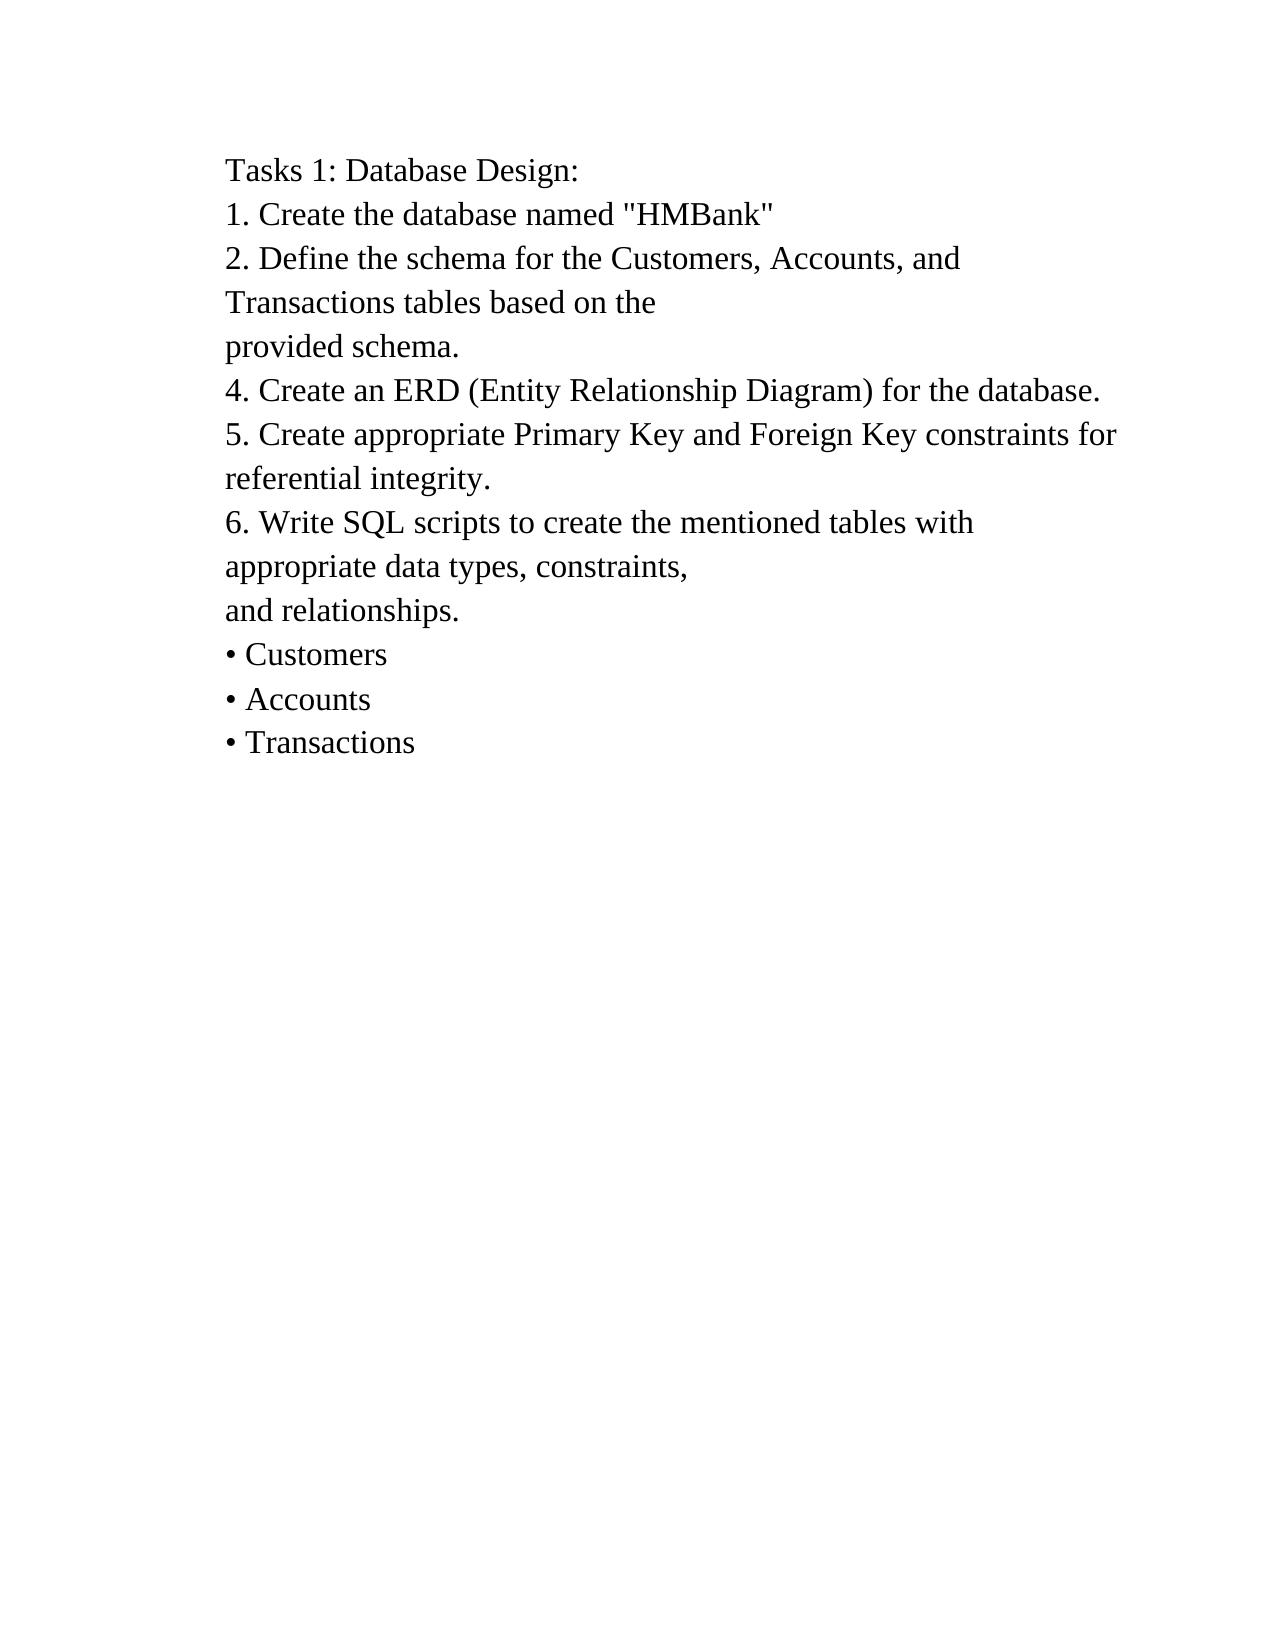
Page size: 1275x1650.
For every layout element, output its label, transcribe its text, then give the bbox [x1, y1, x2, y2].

list 5. Create appropriate Primary Key and Foreign Key constraints for referential integrity. [225, 414, 1125, 497]
list • Customers [225, 635, 1125, 673]
list provided schema. [225, 326, 1125, 364]
list 2. Define the schema for the Customers, Accounts, and Transactions tables based on the [225, 238, 1125, 321]
list and relationships. [225, 591, 1125, 629]
list • Accounts [225, 679, 1125, 717]
list 4. Create an ERD (Entity Relationship Diagram) for the database. [225, 370, 1125, 409]
list 6. Write SQL scripts to create the mentioned tables with appropriate data types, constraints, [225, 502, 1125, 585]
list Tasks 1: Database Design: [225, 150, 1125, 188]
list • Transactions [225, 723, 1125, 761]
list 1. Create the database named "HMBank" [225, 194, 1125, 232]
